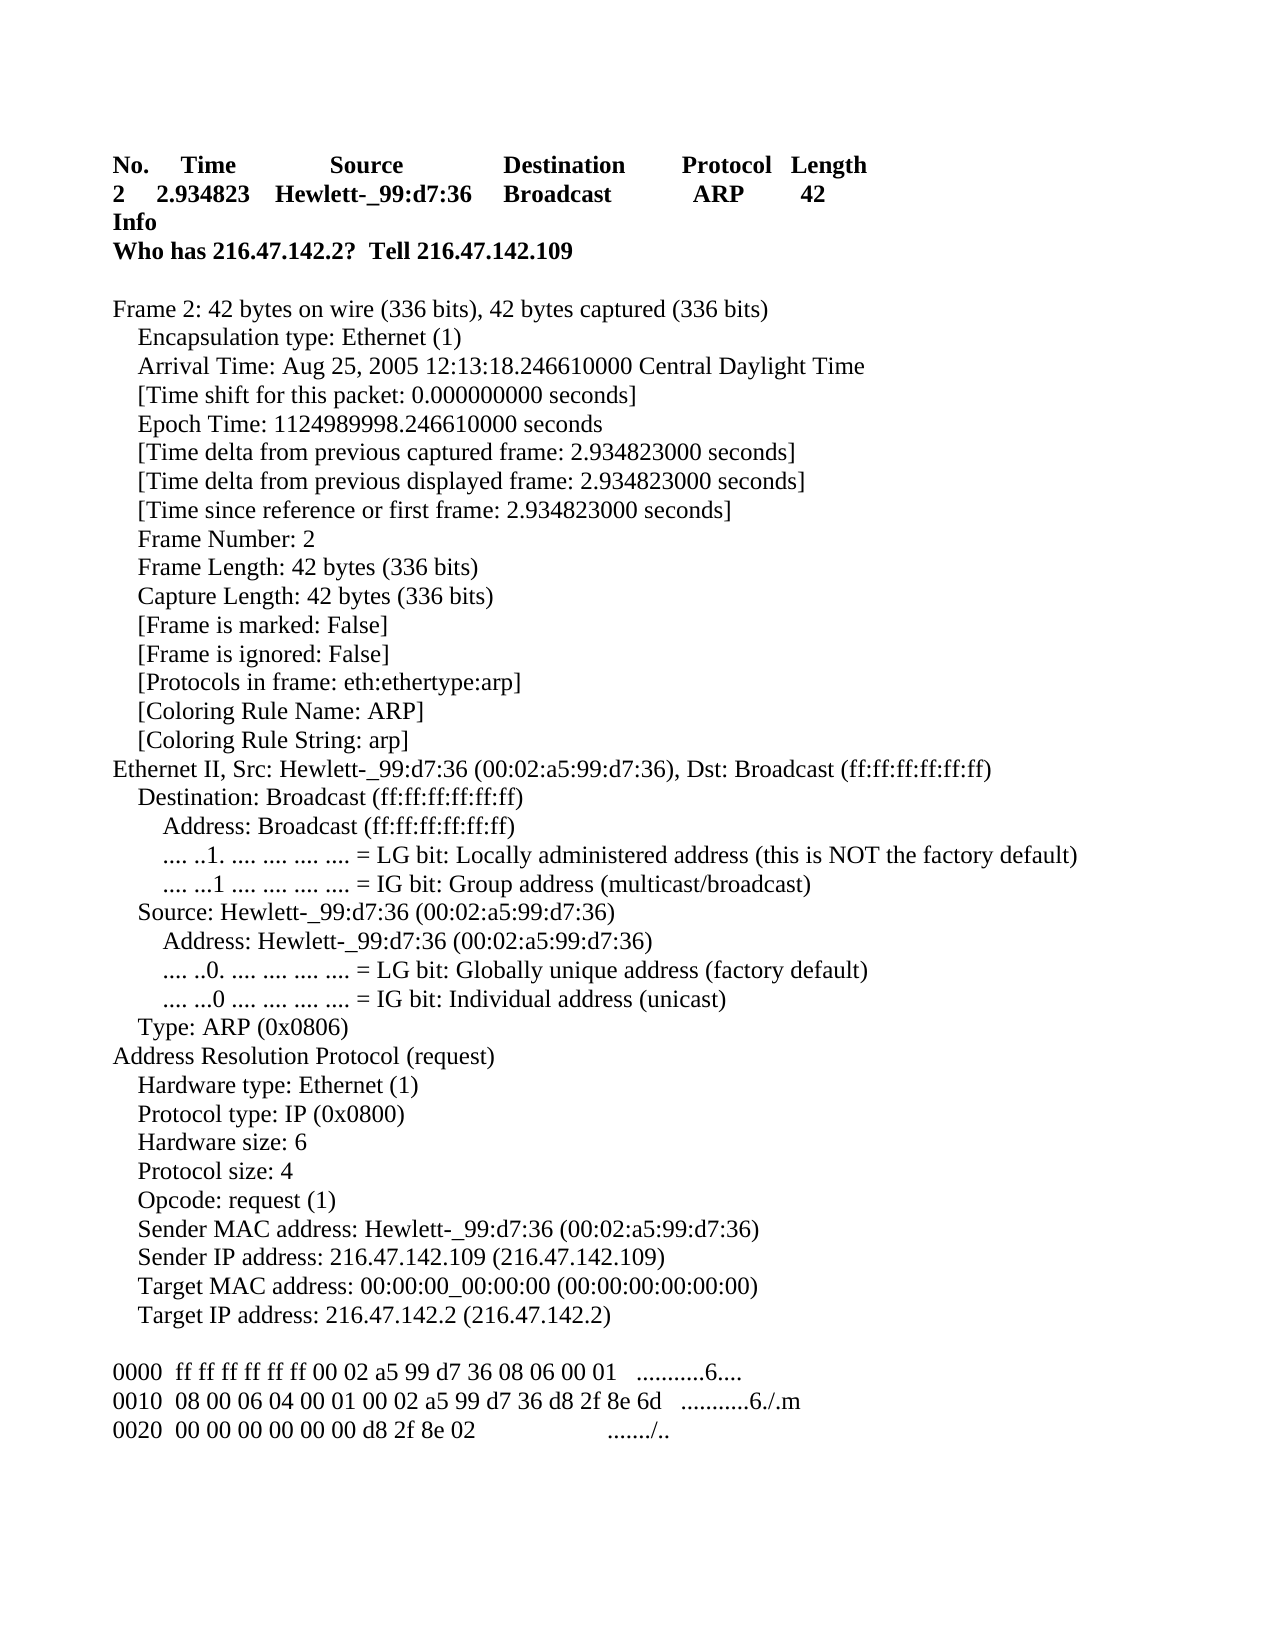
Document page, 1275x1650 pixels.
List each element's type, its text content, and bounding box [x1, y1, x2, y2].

text Protocol type: IP (0x0800) [112, 1099, 1200, 1127]
text [Coloring Rule String: arp] [112, 725, 1200, 754]
text Who has 216.47.142.2? Tell 216.47.142.109 [112, 236, 1200, 265]
text Protocol size: 4 [112, 1156, 1200, 1185]
text Frame Number: 2 [112, 524, 1200, 552]
text Type: ARP (0x0806) [112, 1012, 1200, 1041]
text Target IP address: 216.47.142.2 (216.47.142.2) [112, 1300, 1200, 1329]
text 0000 ff ff ff ff ff ff 00 02 a5 99 d7 36 08 06 00 01 ...........6.... [112, 1357, 1200, 1386]
text [Frame is ignored: False] [112, 639, 1200, 667]
text Sender IP address: 216.47.142.109 (216.47.142.109) [112, 1242, 1200, 1271]
text Frame Length: 42 bytes (336 bits) [112, 552, 1200, 581]
text 0010 08 00 06 04 00 01 00 02 a5 99 d7 36 d8 2f 8e 6d ...........6./.m [112, 1386, 1200, 1415]
text Hardware size: 6 [112, 1127, 1200, 1156]
text [Time delta from previous displayed frame: 2.934823000 seconds] [112, 466, 1200, 495]
text [Coloring Rule Name: ARP] [112, 696, 1200, 725]
text Ethernet II, Src: Hewlett-_99:d7:36 (00:02:a5:99:d7:36), Dst: Broadcast (ff:ff:ff:ff:ff:ff) [112, 754, 1200, 782]
text 0020 00 00 00 00 00 00 d8 2f 8e 02 ......./.. [112, 1415, 1200, 1444]
text Capture Length: 42 bytes (336 bits) [112, 581, 1200, 610]
text [Frame is marked: False] [112, 610, 1200, 639]
text Opcode: request (1) [112, 1185, 1200, 1214]
text No. Time Source Destination Protocol Length [112, 150, 1200, 179]
text Arrival Time: Aug 25, 2005 12:13:18.246610000 Central Daylight Time [112, 351, 1200, 380]
text Frame 2: 42 bytes on wire (336 bits), 42 bytes captured (336 bits) [112, 294, 1200, 322]
text Info [112, 207, 1200, 236]
text [Time shift for this packet: 0.000000000 seconds] [112, 380, 1200, 409]
text .... ..0. .... .... .... .... = LG bit: Globally unique address (factory default) [112, 955, 1200, 984]
text [Time delta from previous captured frame: 2.934823000 seconds] [112, 437, 1200, 466]
text .... ...0 .... .... .... .... = IG bit: Individual address (unicast) [112, 984, 1200, 1012]
text Destination: Broadcast (ff:ff:ff:ff:ff:ff) [112, 782, 1200, 811]
text Target MAC address: 00:00:00_00:00:00 (00:00:00:00:00:00) [112, 1271, 1200, 1300]
text Address: Broadcast (ff:ff:ff:ff:ff:ff) [112, 811, 1200, 840]
text 2 2.934823 Hewlett-_99:d7:36 Broadcast ARP 42 [112, 179, 1200, 207]
text [Protocols in frame: eth:ethertype:arp] [112, 667, 1200, 696]
text Hardware type: Ethernet (1) [112, 1070, 1200, 1099]
text .... ..1. .... .... .... .... = LG bit: Locally administered address (this is NOT the factory default) [112, 840, 1200, 869]
text Encapsulation type: Ethernet (1) [112, 322, 1200, 351]
text [Time since reference or first frame: 2.934823000 seconds] [112, 495, 1200, 524]
text .... ...1 .... .... .... .... = IG bit: Group address (multicast/broadcast) [112, 869, 1200, 897]
text Address: Hewlett-_99:d7:36 (00:02:a5:99:d7:36) [112, 926, 1200, 955]
text Source: Hewlett-_99:d7:36 (00:02:a5:99:d7:36) [112, 897, 1200, 926]
text Address Resolution Protocol (request) [112, 1041, 1200, 1070]
text Sender MAC address: Hewlett-_99:d7:36 (00:02:a5:99:d7:36) [112, 1214, 1200, 1242]
text Epoch Time: 1124989998.246610000 seconds [112, 409, 1200, 437]
